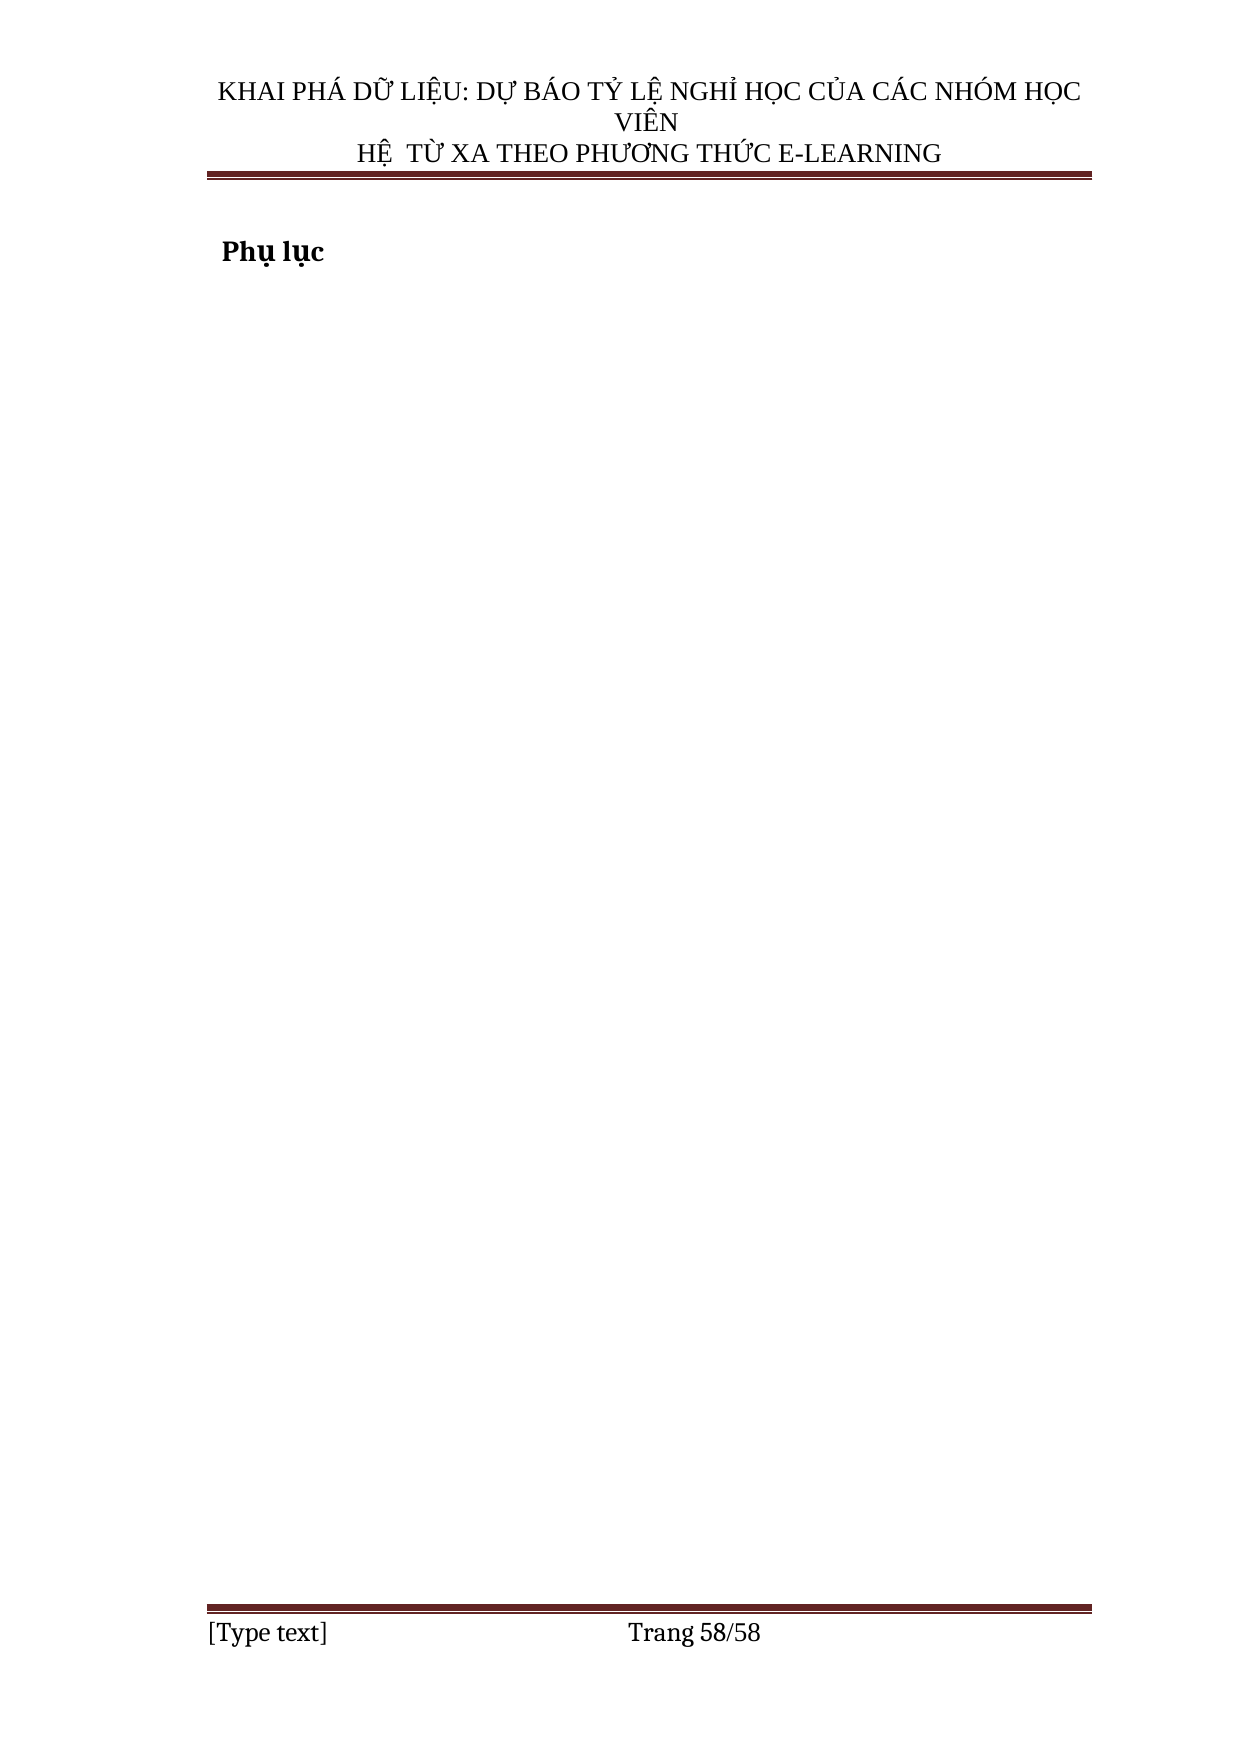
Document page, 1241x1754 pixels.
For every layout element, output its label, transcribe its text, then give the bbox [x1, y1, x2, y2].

subtitle Phụ lục [222, 235, 1092, 268]
